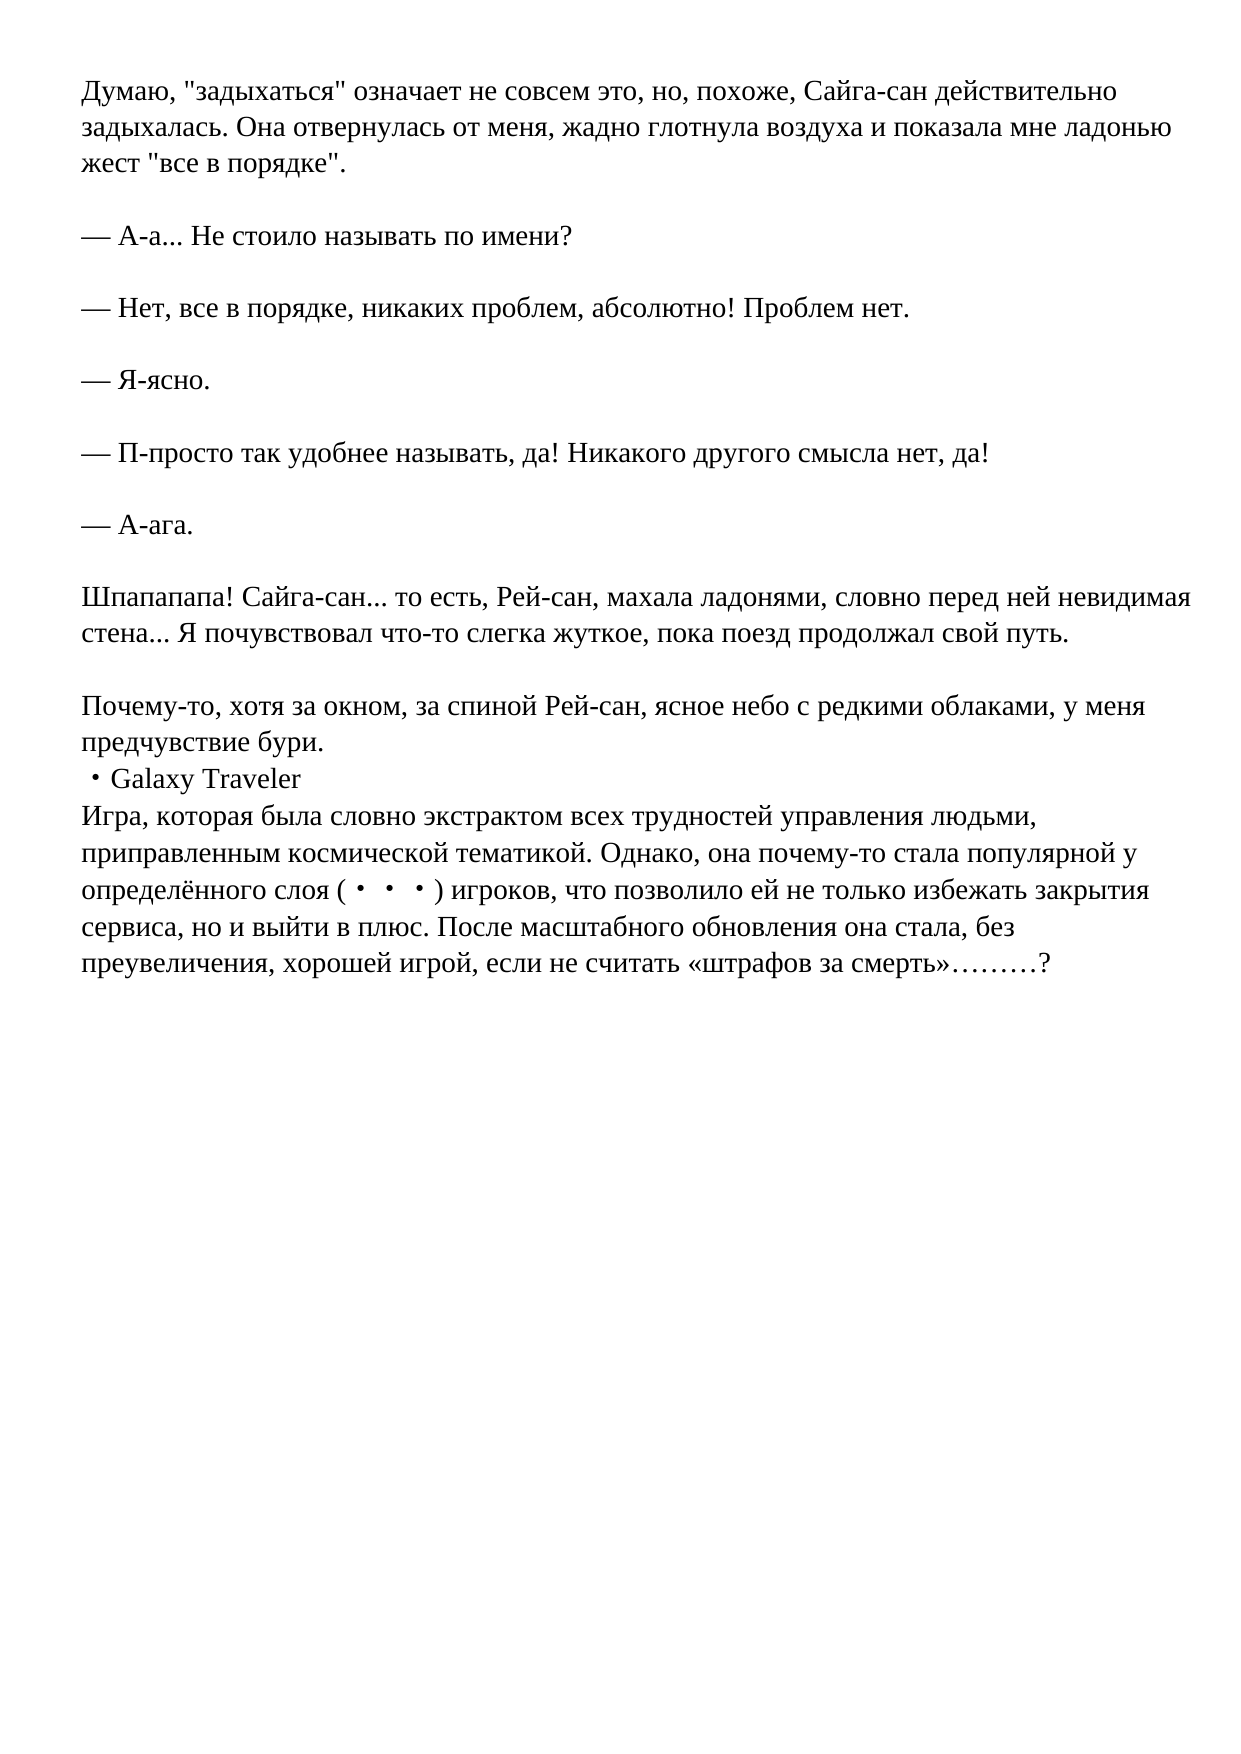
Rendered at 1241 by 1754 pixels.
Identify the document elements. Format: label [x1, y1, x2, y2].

text [81, 37, 1215, 1087]
